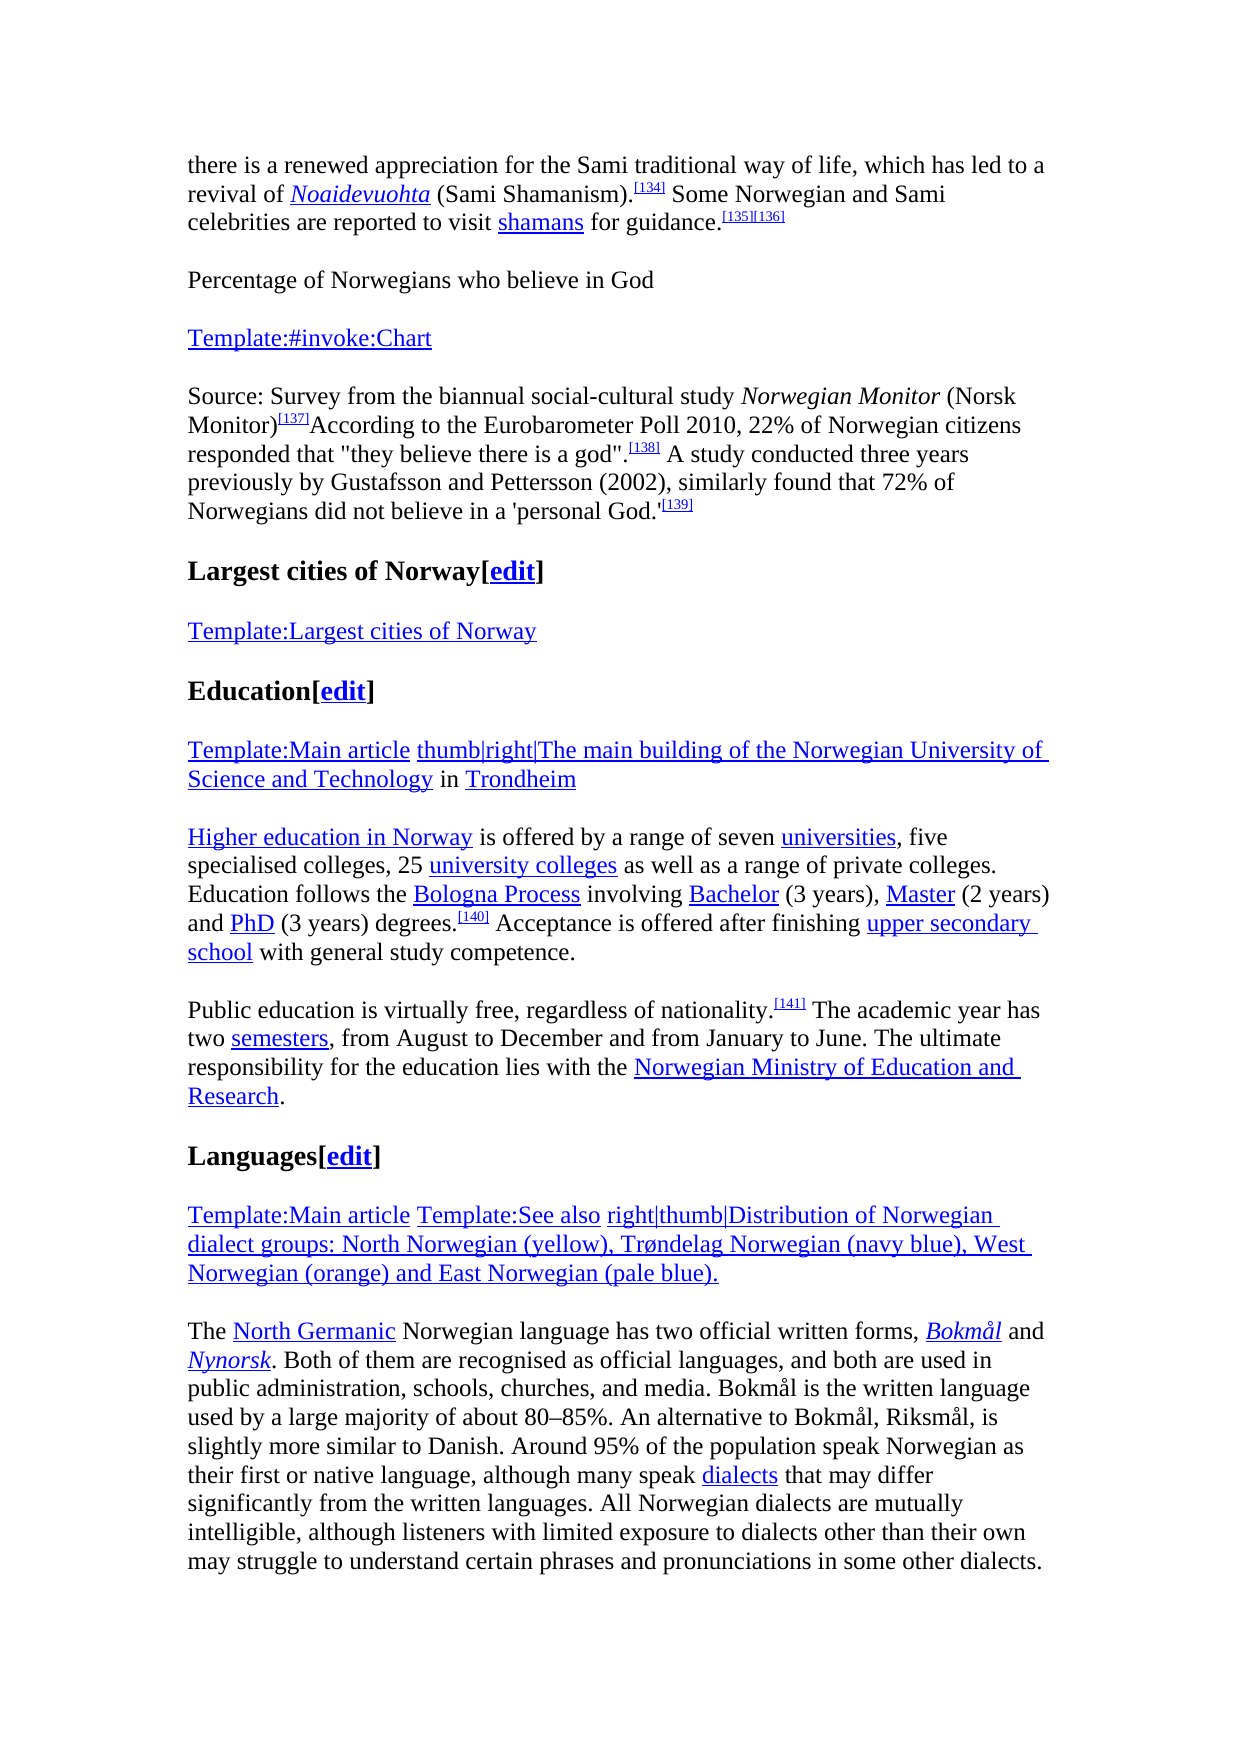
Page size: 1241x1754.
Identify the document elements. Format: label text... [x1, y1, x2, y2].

text Template:Main article Template:See also right|thumb|Distribution of Norwegian dialect groups: North Norwegian (yellow), Trøndelag Norwegian (navy blue), West Norwegian (orange) and East Norwegian (pale blue). [187, 1201, 1053, 1287]
text Template:#invoke:Chart [187, 323, 1053, 352]
text Template:Main article thumb|right|The main building of the Norwegian University of Science and Technology in Trondheim [187, 735, 1053, 793]
subtitle Languages[edit] [187, 1139, 1053, 1171]
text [187, 150, 1053, 236]
text Template:Largest cities of Norway [187, 616, 1053, 644]
subtitle Largest cities of Norway[edit] [187, 554, 1053, 587]
text Higher education in Norway is offered by a range of seven universities, five specialised colleges, 25 university colleges as well as a range of private colleges. Education follows the Bologna Process involving Bachelor (3 years), Master (2 years) and PhD (3 years) degrees.[140] Acceptance is offered after finishing upper secondary school with general study competence. [187, 822, 1053, 966]
text Percentage of Norwegians who believe in God [187, 265, 1053, 294]
text Public education is virtually free, regardless of nationality.[141] The academic year has two semesters, from August to December and from January to June. The ultimate responsibility for the education lies with the Norwegian Ministry of Education and Research. [187, 995, 1053, 1110]
text Source: Survey from the biannual social-cultural study Norwegian Monitor (Norsk Monitor)[137]According to the Eurobarometer Poll 2010, 22% of Norwegian citizens responded that "they believe there is a god".[138] A study conducted three years previously by Gustafsson and Pettersson (2002), similarly found that 72% of Norwegians did not believe in a 'personal God.'[139] [187, 381, 1053, 525]
text The North Germanic Norwegian language has two official written forms, Bokmål and Nynorsk. Both of them are recognised as official languages, and both are used in public administration, schools, churches, and media. Bokmål is the written language used by a large majority of about 80–85%. An alternative to Bokmål, Riksmål, is slightly more similar to Danish. Around 95% of the population speak Norwegian as their first or native language, although many speak dialects that may differ significantly from the written languages. All Norwegian dialects are mutually intelligible, although listeners with limited exposure to dialects other than their own may struggle to understand certain phrases and pronunciations in some other dialects. [187, 1316, 1053, 1575]
subtitle Education[edit] [187, 674, 1053, 706]
